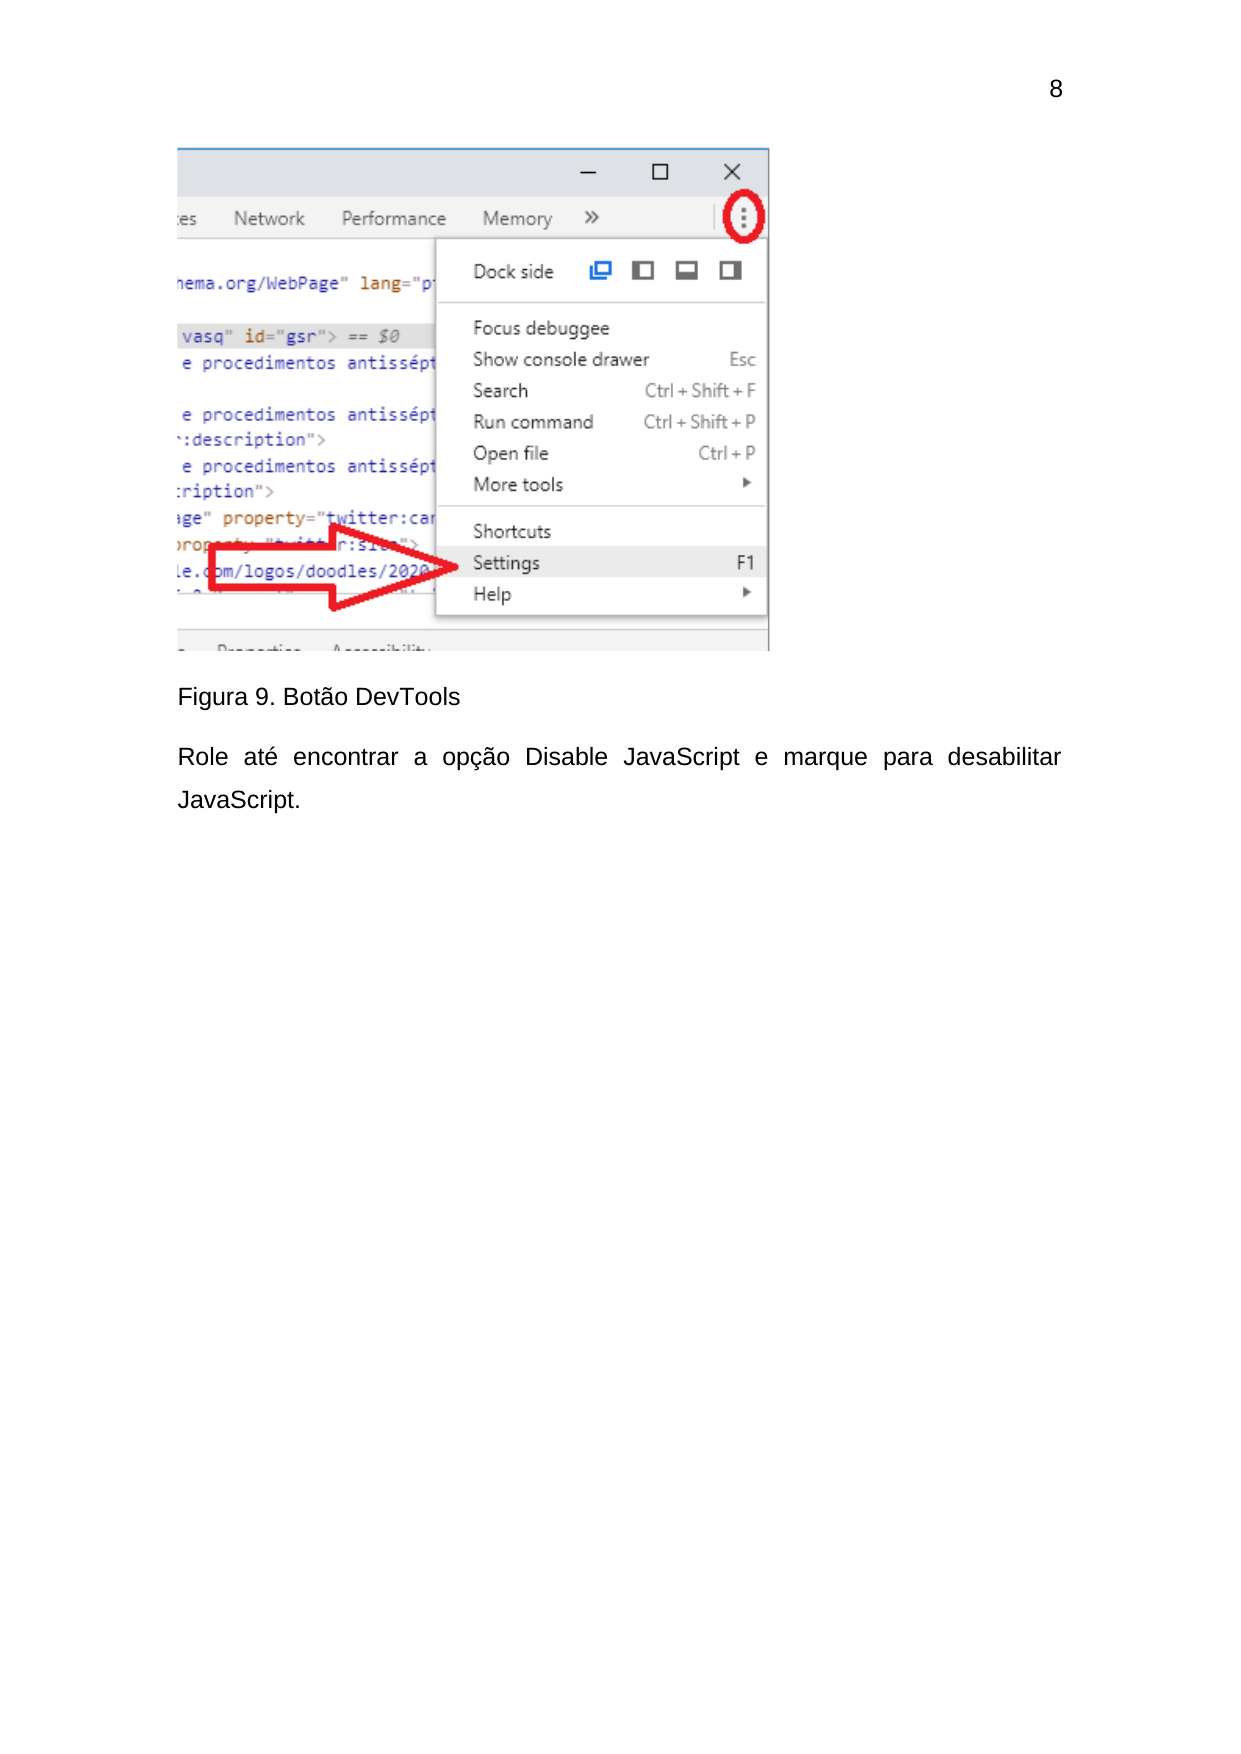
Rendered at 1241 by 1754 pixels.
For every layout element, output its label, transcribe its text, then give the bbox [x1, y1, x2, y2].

picture [177, 147, 770, 651]
text Figura 9. Botão DevTools [177, 682, 1063, 711]
text Role até encontrar a opção Disable JavaScript e marque para desabilitar JavaScript. [177, 742, 1063, 813]
